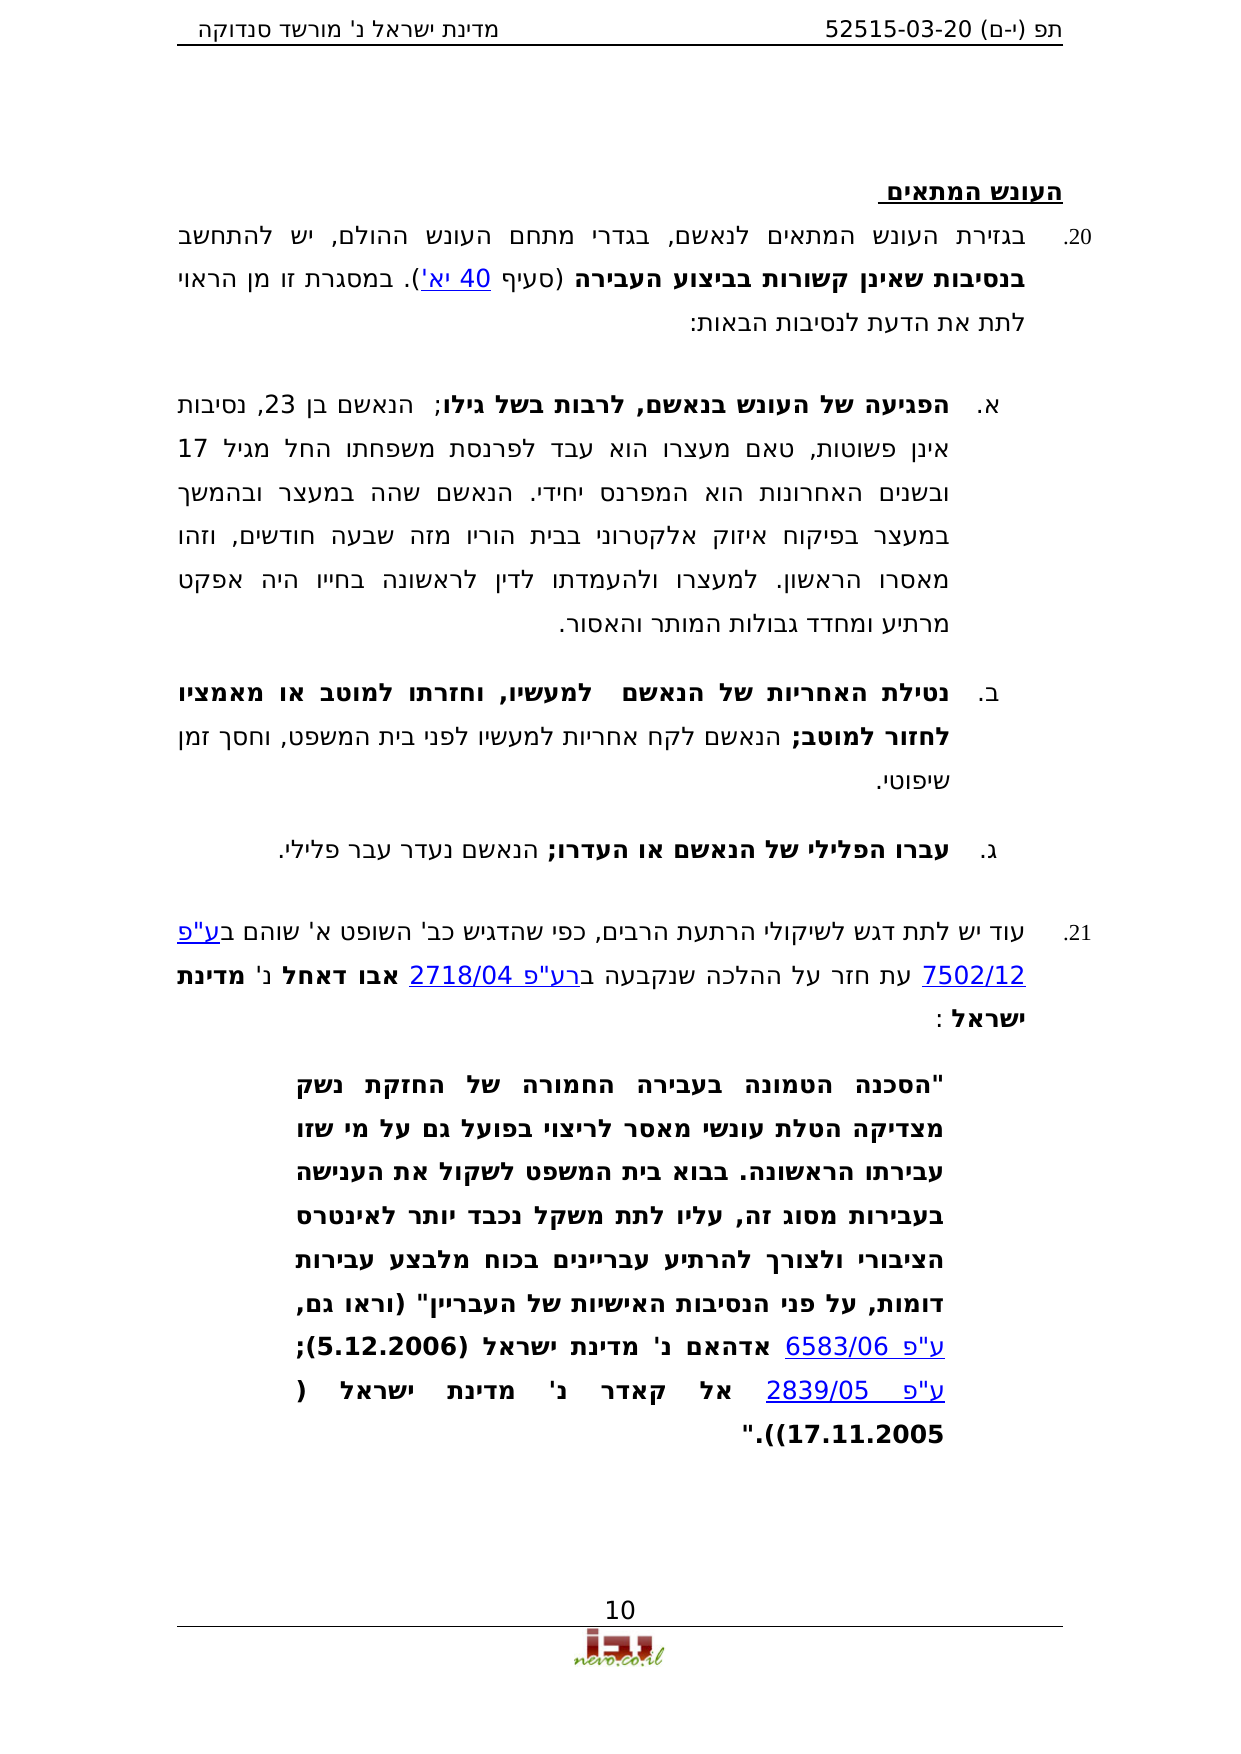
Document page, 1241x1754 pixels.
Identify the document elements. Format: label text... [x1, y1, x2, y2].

list עוד יש לתת דגש לשיקולי הרתעת הרבים, כפי שהדגיש כב' השופט א' שוהם בע"פ 7502/12 עת חזר על ההלכה שנקבעה ברע"פ 2718/04 אבו דאחל נ' מדינת ישראל : [177, 917, 1063, 1034]
list הפגיעה של העונש בנאשם, לרבות בשל גילו; הנאשם בן 23, נסיבות אינן פשוטות, טאם מעצרו הוא עבד לפרנסת משפחתו החל מגיל 17 ובשנים האחרונות הוא המפרנס יחידי. הנאשם שהה במעצר ובהמשך במעצר בפיקוח איזוק אלקטרוני בבית הוריו מזה שבעה חודשים, וזהו מאסרו הראשון. למעצרו ולהעמדתו לדין לראשונה בחייו היה אפקט מרתיע ומחדד גבולות המותר והאסור. [177, 390, 988, 638]
list בגזירת העונש המתאים לנאשם, בגדרי מתחם העונש ההולם, יש להתחשב בנסיבות שאינן קשורות בביצוע העבירה (סעיף 40 יא'). במסגרת זו מן הראוי לתת את הדעת לנסיבות הבאות: [177, 221, 1063, 338]
list נטילת האחריות של הנאשם למעשיו, וחזרתו למוטב או מאמציו לחזור למוטב; הנאשם לקח אחריות למעשיו לפני בית המשפט, וחסך זמן שיפוטי. [177, 678, 988, 795]
picture [574, 1628, 666, 1667]
list עברו הפלילי של הנאשם או העדרו; הנאשם נעדר עבר פלילי. [177, 835, 988, 864]
list "הסכנה הטמונה בעבירה החמורה של החזקת נשק מצדיקה הטלת עונשי מאסר לריצוי בפועל גם על מי שזו עבירתו הראשונה. בבוא בית המשפט לשקול את הענישה בעבירות מסוג זה, עליו לתת משקל נכבד יותר לאינטרס הציבורי ולצורך להרתיע עבריינים בכוח מלבצע עבירות דומות, על פני הנסיבות האישיות של העבריין" (וראו גם, ע"פ 6583/06 אדהאם נ' מדינת ישראל (5.12.2006); ע"פ 2839/05 אל קאדר נ' מדינת ישראל (17.11.2005))." [295, 1070, 945, 1449]
text העונש המתאים [177, 177, 1063, 206]
